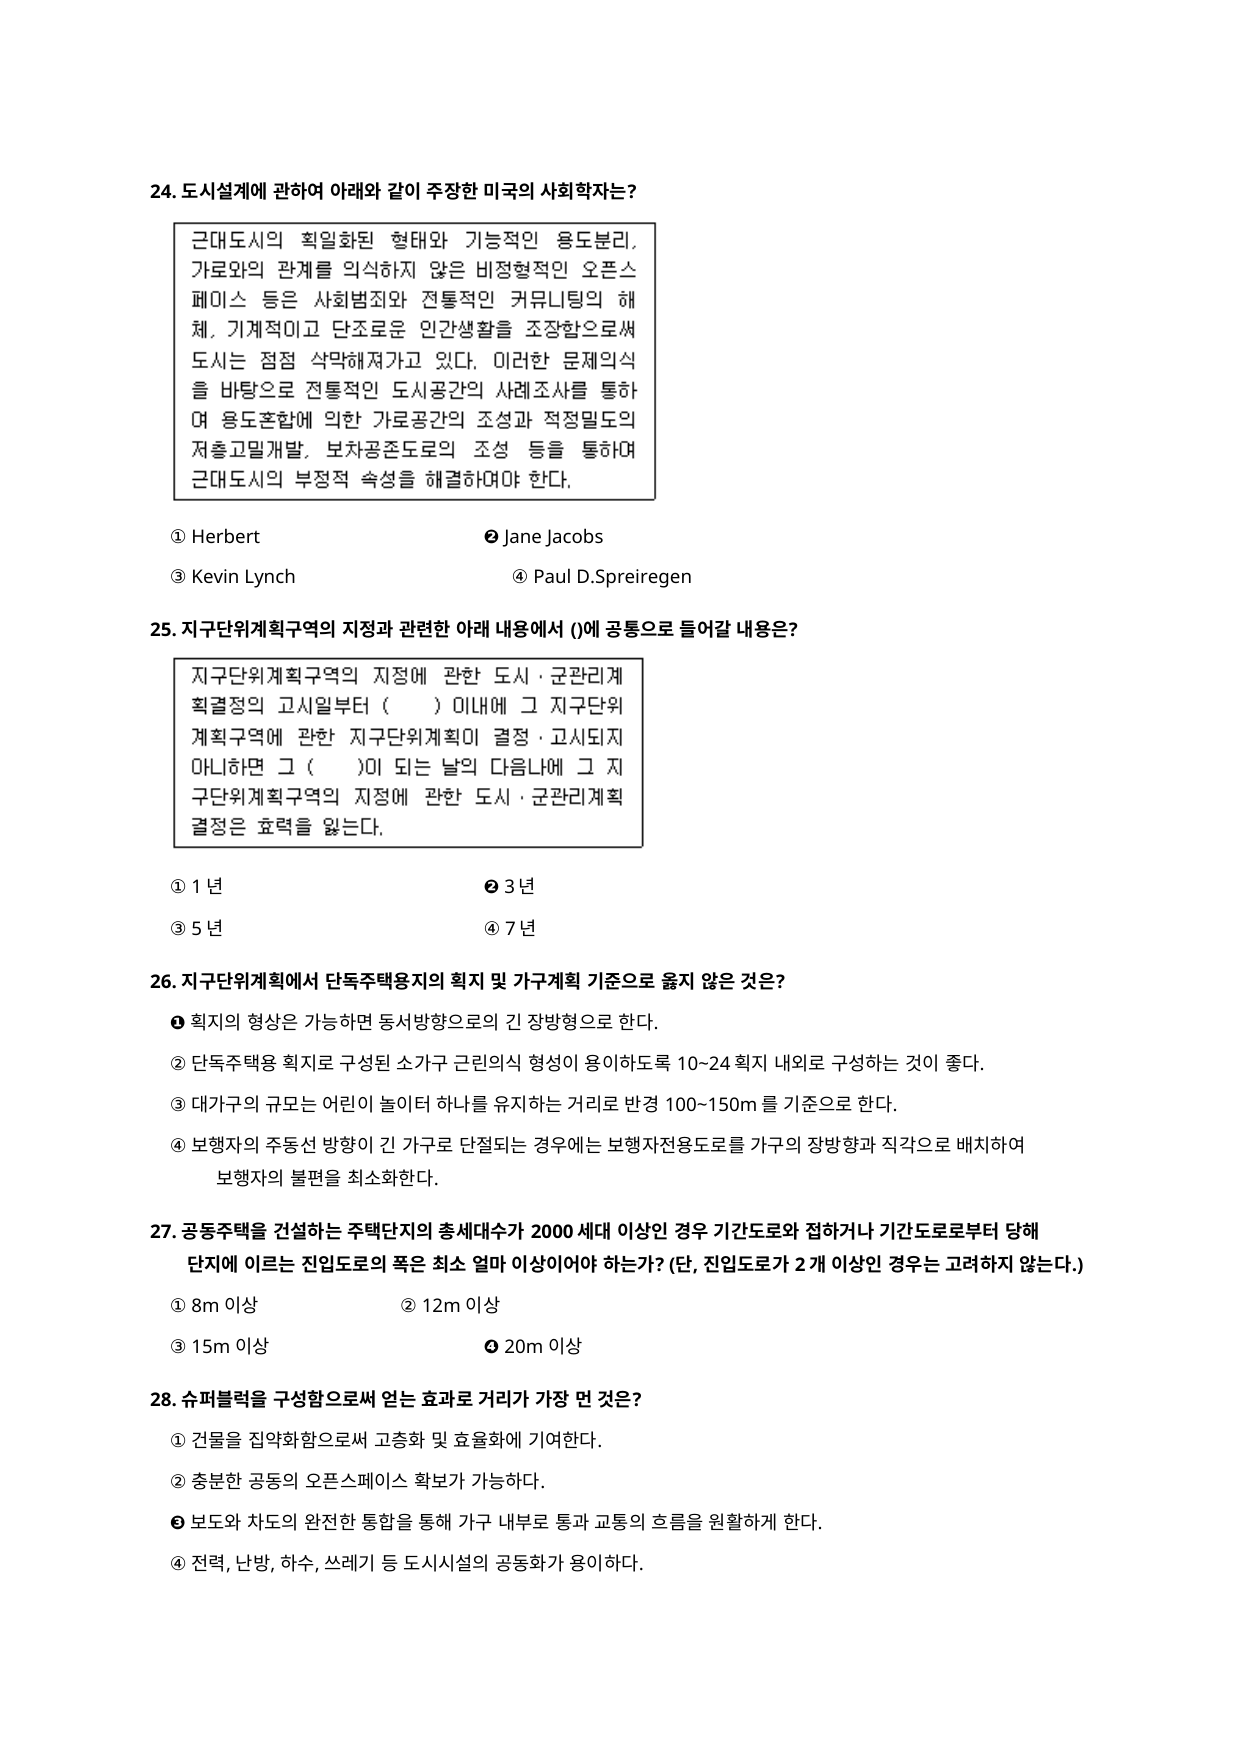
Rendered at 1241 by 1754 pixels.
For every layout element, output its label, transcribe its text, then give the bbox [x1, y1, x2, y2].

text ① 건물을 집약화함으로써 고층화 및 효율화에 기여한다. [150, 1426, 1090, 1453]
text ❶ 획지의 형상은 가능하면 동서방향으로의 긴 장방형으로 한다. [150, 1008, 1090, 1035]
text ① 1년 ❷ 3년 [150, 872, 1090, 899]
text ④ 보행자의 주동선 방향이 긴 가구로 단절되는 경우에는 보행자전용도로를 가구의 장방향과 직각으로 배치하여 보행자의 불편을 최소화한다. [150, 1131, 1090, 1190]
text 28. 슈퍼블럭을 구성함으로써 얻는 효과로 거리가 가장 먼 것은? [150, 1385, 1090, 1412]
text 24. 도시설계에 관하여 아래와 같이 주장한 미국의 사회학자는? [150, 177, 1090, 204]
text ① 8m 이상 ② 12m 이상 [150, 1290, 1090, 1317]
picture [169, 655, 650, 853]
text 25. 지구단위계획구역의 지정과 관련한 아래 내용에서 ()에 공통으로 들어갈 내용은? [150, 615, 1090, 642]
text ③ 15m 이상 ❹ 20m 이상 [150, 1331, 1090, 1358]
text ② 단독주택용 획지로 구성된 소가구 근린의식 형성이 용이하도록 10~24획지 내외로 구성하는 것이 좋다. [150, 1049, 1090, 1076]
text ③ Kevin Lynch ④ Paul D.Spreiregen [150, 563, 1090, 588]
text ③ 5년 ④ 7년 [150, 913, 1090, 940]
picture [169, 218, 664, 504]
text ❸ 보도와 차도의 완전한 통합을 통해 가구 내부로 통과 교통의 흐름을 원활하게 한다. [150, 1508, 1090, 1535]
text ② 충분한 공동의 오픈스페이스 확보가 가능하다. [150, 1467, 1090, 1494]
text ① Herbert ❷ Jane Jacobs [150, 523, 1090, 549]
text 26. 지구단위계획에서 단독주택용지의 획지 및 가구계획 기준으로 옳지 않은 것은? [150, 967, 1090, 994]
text ④ 전력, 난방, 하수, 쓰레기 등 도시시설의 공동화가 용이하다. [150, 1549, 1090, 1576]
text ③ 대가구의 규모는 어린이 놀이터 하나를 유지하는 거리로 반경 100~150m를 기준으로 한다. [150, 1090, 1090, 1117]
text 27. 공동주택을 건설하는 주택단지의 총세대수가 2000세대 이상인 경우 기간도로와 접하거나 기간도로로부터 당해 단지에 이르는 진입도로의 폭은 최소 얼마 이상이어야 하는가? (단, 진입도로가 2개 이상인 경우는 고려하지 않는다.) [150, 1217, 1090, 1276]
